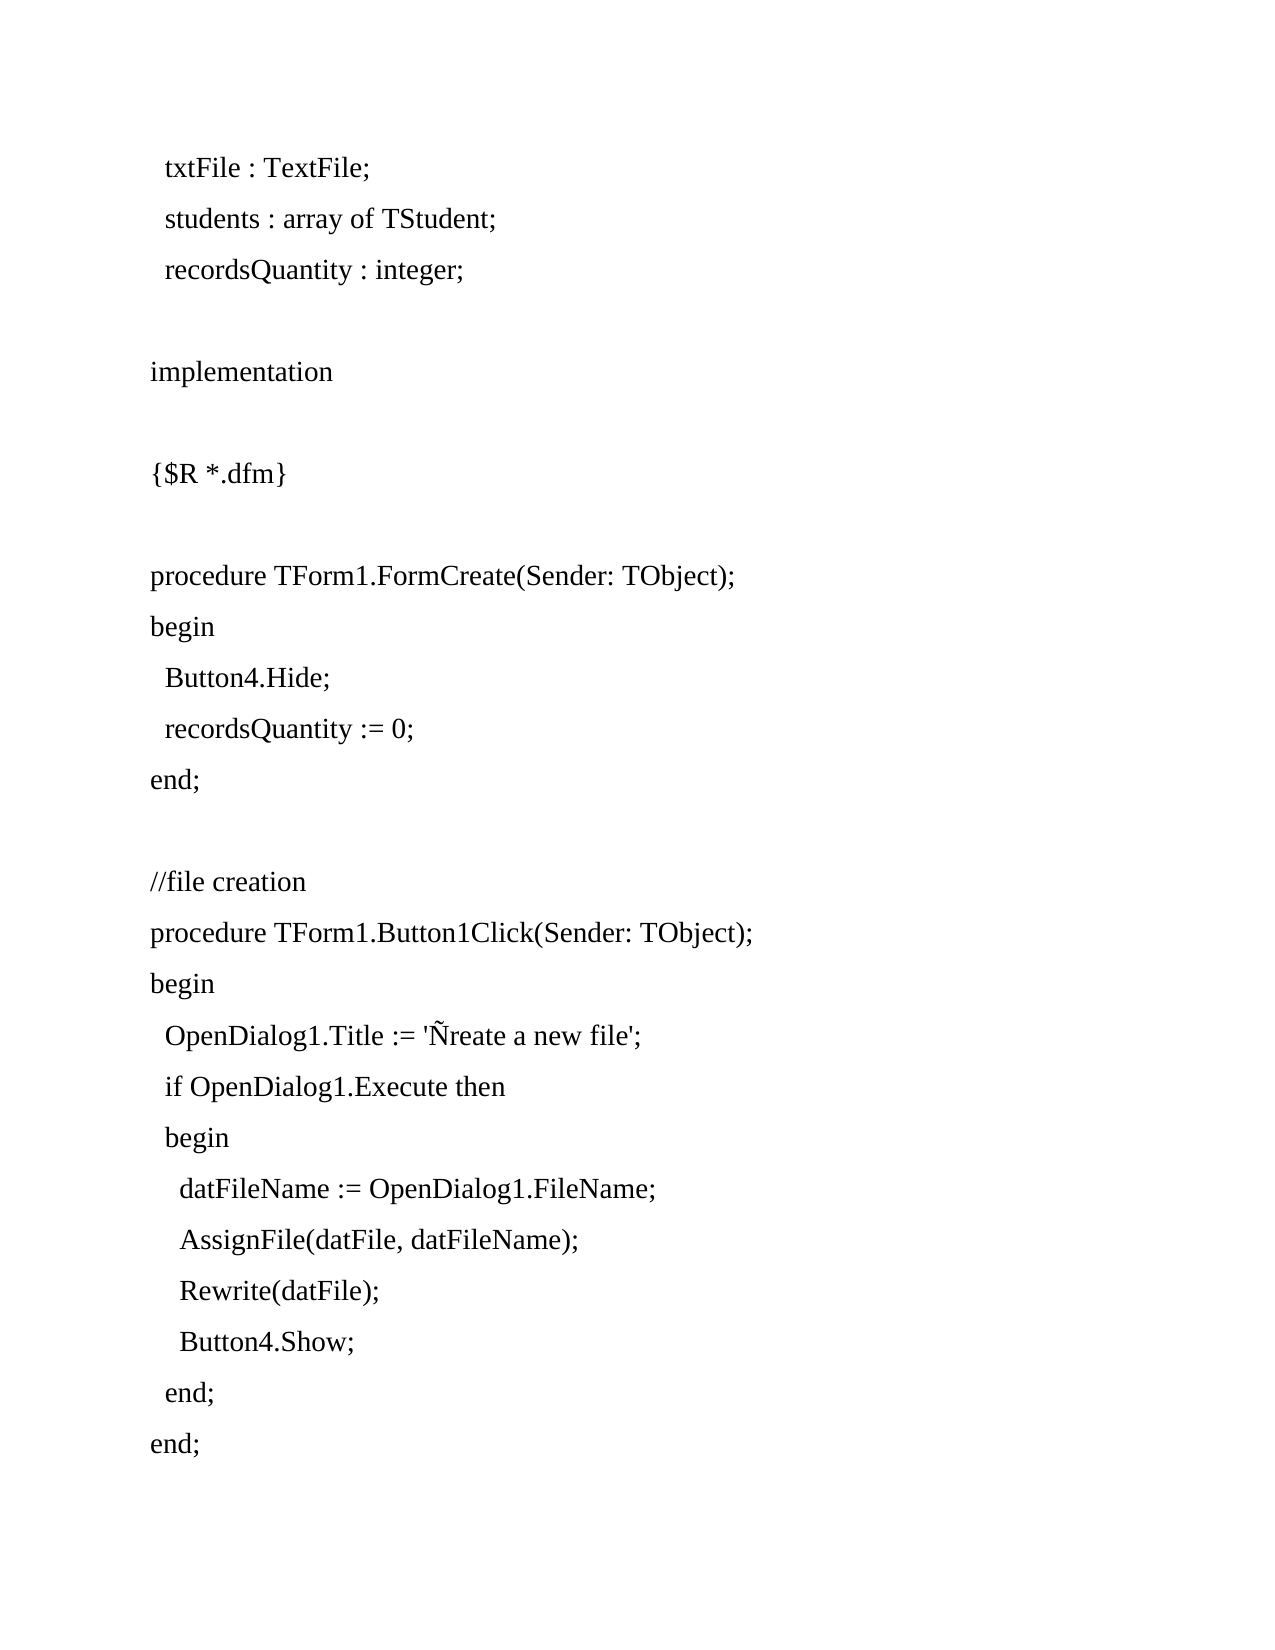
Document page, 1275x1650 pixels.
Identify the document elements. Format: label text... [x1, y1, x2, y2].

text recordsQuantity := 0; [150, 711, 1125, 745]
text begin [150, 1120, 1125, 1153]
text implementation [150, 354, 1125, 388]
text Rewrite(datFile); [150, 1273, 1125, 1306]
text students : array of TStudent; [150, 201, 1125, 234]
text datFileName := OpenDialog1.FileName; [150, 1171, 1125, 1204]
text if OpenDialog1.Execute then [150, 1069, 1125, 1102]
text txtFile : TextFile; [150, 150, 1125, 183]
text OpenDialog1.Title := 'Ñreate a new file'; [150, 1018, 1125, 1051]
text Button4.Show; [150, 1324, 1125, 1357]
text procedure TForm1.FormCreate(Sender: TObject); [150, 558, 1125, 592]
text recordsQuantity : integer; [150, 252, 1125, 286]
text begin [150, 609, 1125, 643]
text procedure TForm1.Button1Click(Sender: TObject); [150, 916, 1125, 949]
text begin [150, 967, 1125, 1000]
text Button4.Hide; [150, 660, 1125, 694]
text end; [150, 762, 1125, 796]
text //file creation [150, 864, 1125, 898]
text end; [150, 1375, 1125, 1408]
text end; [150, 1426, 1125, 1459]
text AssignFile(datFile, datFileName); [150, 1222, 1125, 1255]
text {$R *.dfm} [150, 456, 1125, 490]
